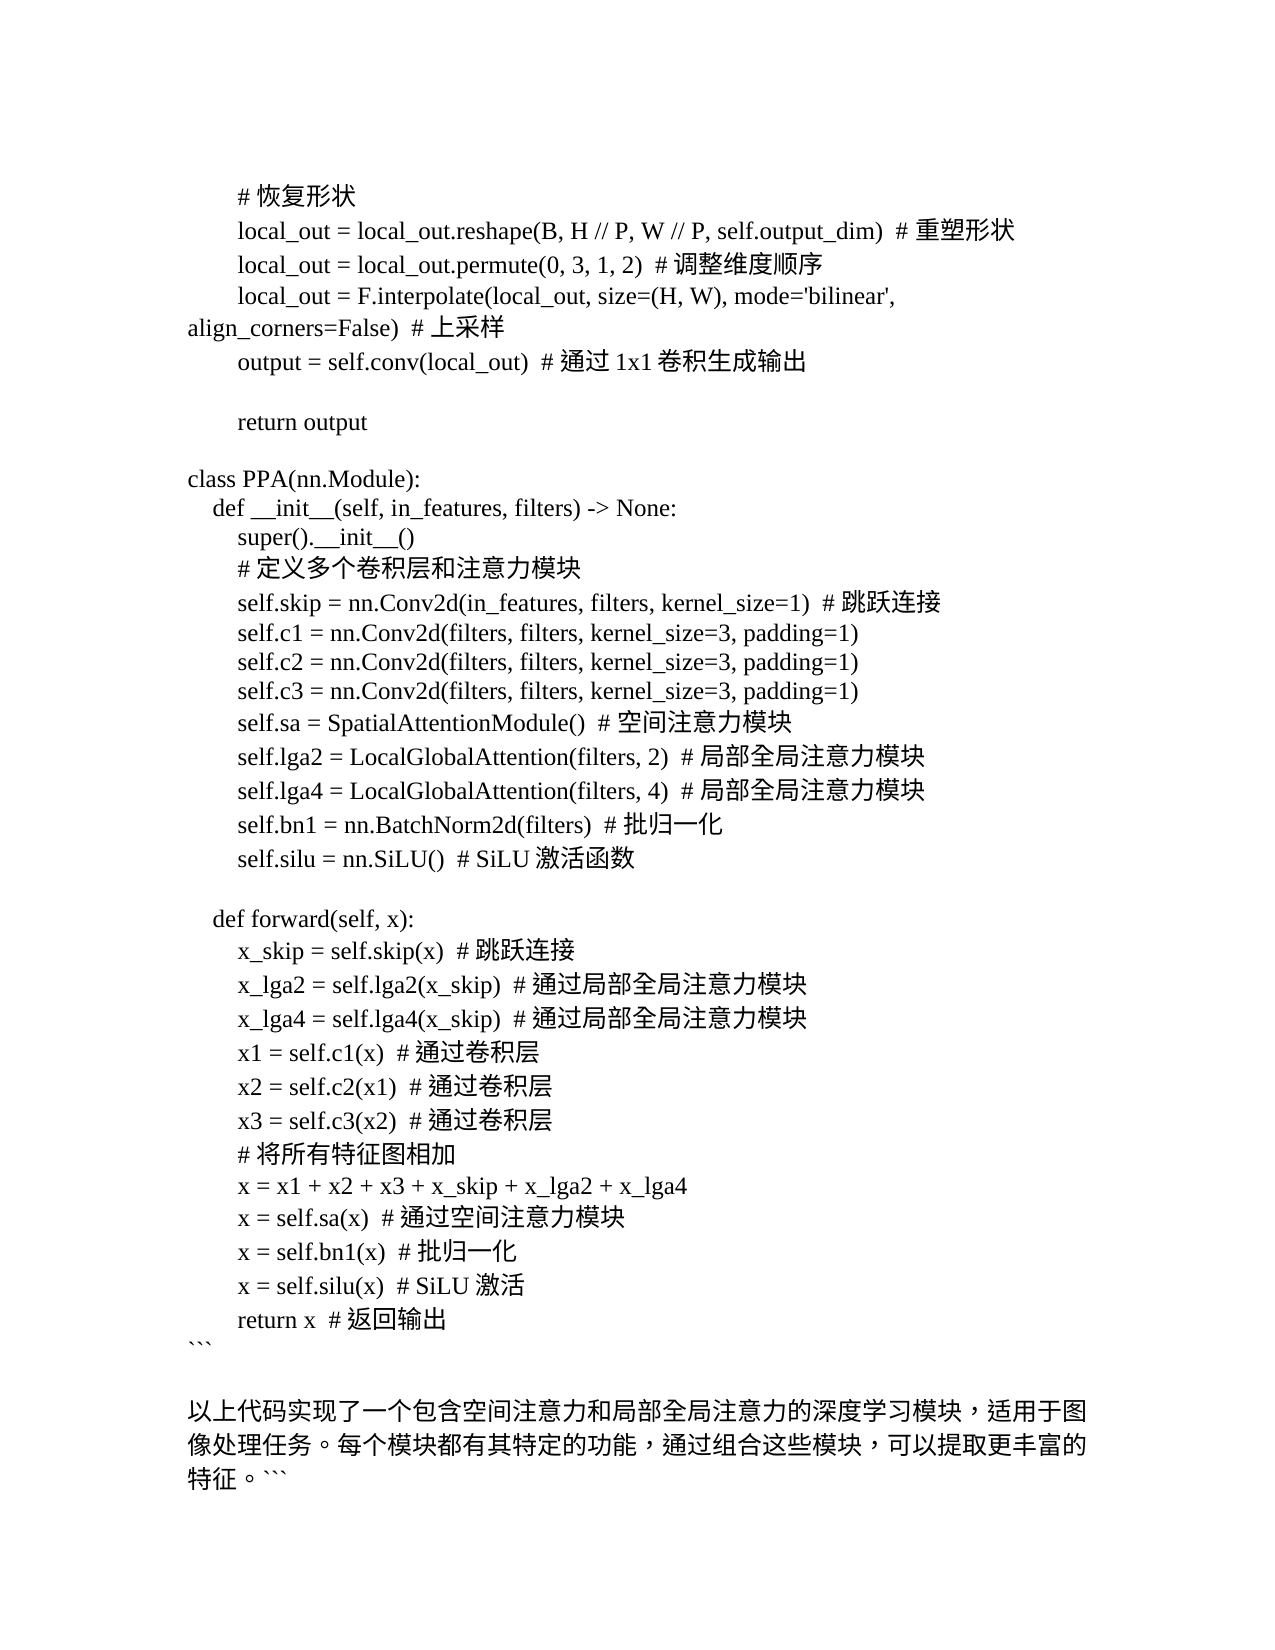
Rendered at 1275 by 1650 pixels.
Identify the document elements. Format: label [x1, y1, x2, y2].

text [187, 150, 1087, 1496]
